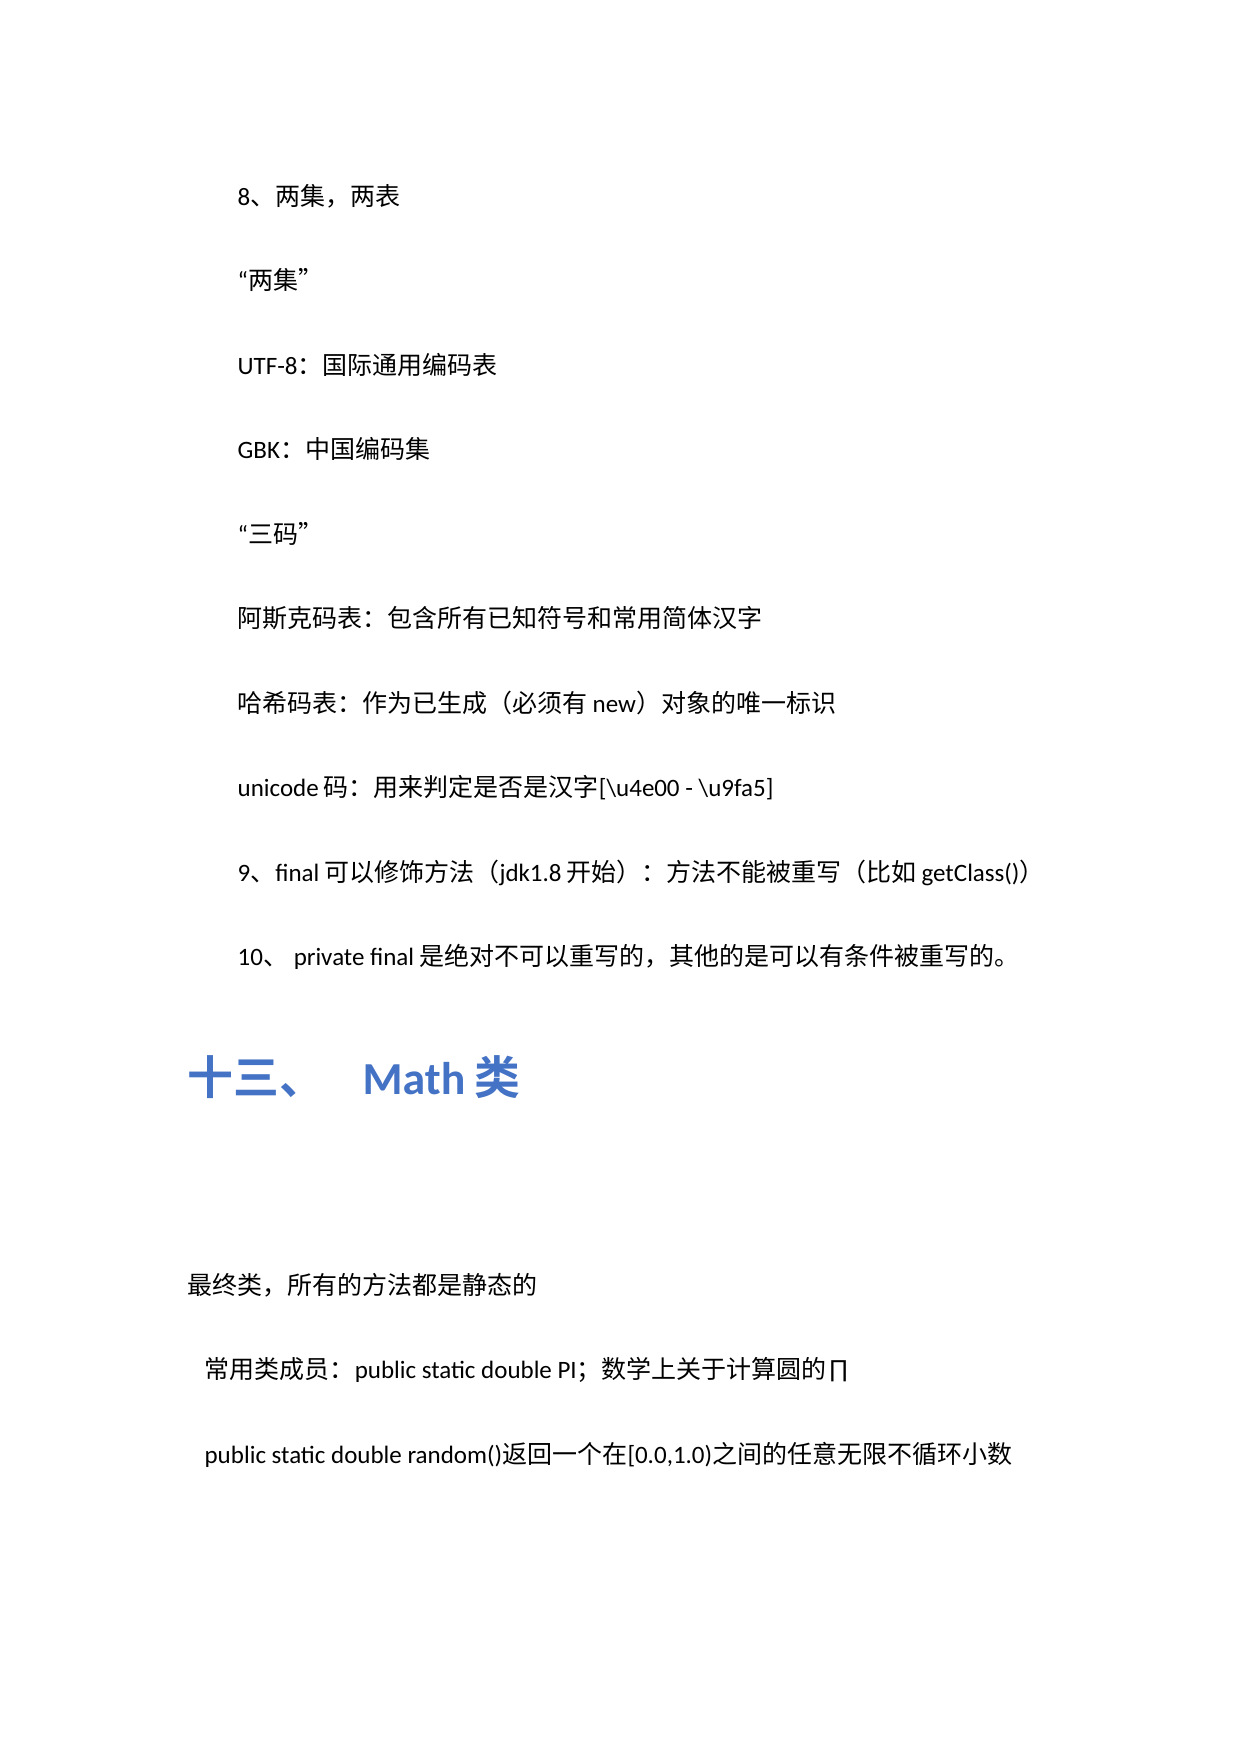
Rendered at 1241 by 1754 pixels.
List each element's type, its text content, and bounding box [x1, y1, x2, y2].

text GBK：中国编码集 [187, 415, 1053, 480]
text 常用类成员：public static double PI；数学上关于计算圆的∏ [187, 1335, 1053, 1400]
text 阿斯克码表：包含所有已知符号和常用简体汉字 [187, 584, 1053, 649]
text 9、final可以修饰方法（jdk1.8开始）：方法不能被重写（比如getClass()） [187, 838, 1053, 903]
text “两集” [187, 246, 1053, 311]
text 最终类，所有的方法都是静态的 [187, 1251, 1053, 1316]
text public static double random()返回一个在[0.0,1.0)之间的任意无限不循环小数 [187, 1420, 1053, 1485]
text “三码” [187, 500, 1053, 565]
text 8、两集，两表 [187, 162, 1053, 227]
text 10、 private final是绝对不可以重写的，其他的是可以有条件被重写的。 [187, 922, 1053, 987]
text UTF-8：国际通用编码表 [187, 331, 1053, 396]
text 哈希码表：作为已生成（必须有new）对象的唯一标识 [187, 669, 1053, 734]
text unicode码：用来判定是否是汉字[\u4e00 - \u9fa5] [187, 753, 1053, 818]
subtitle Math类 [187, 1026, 1053, 1123]
